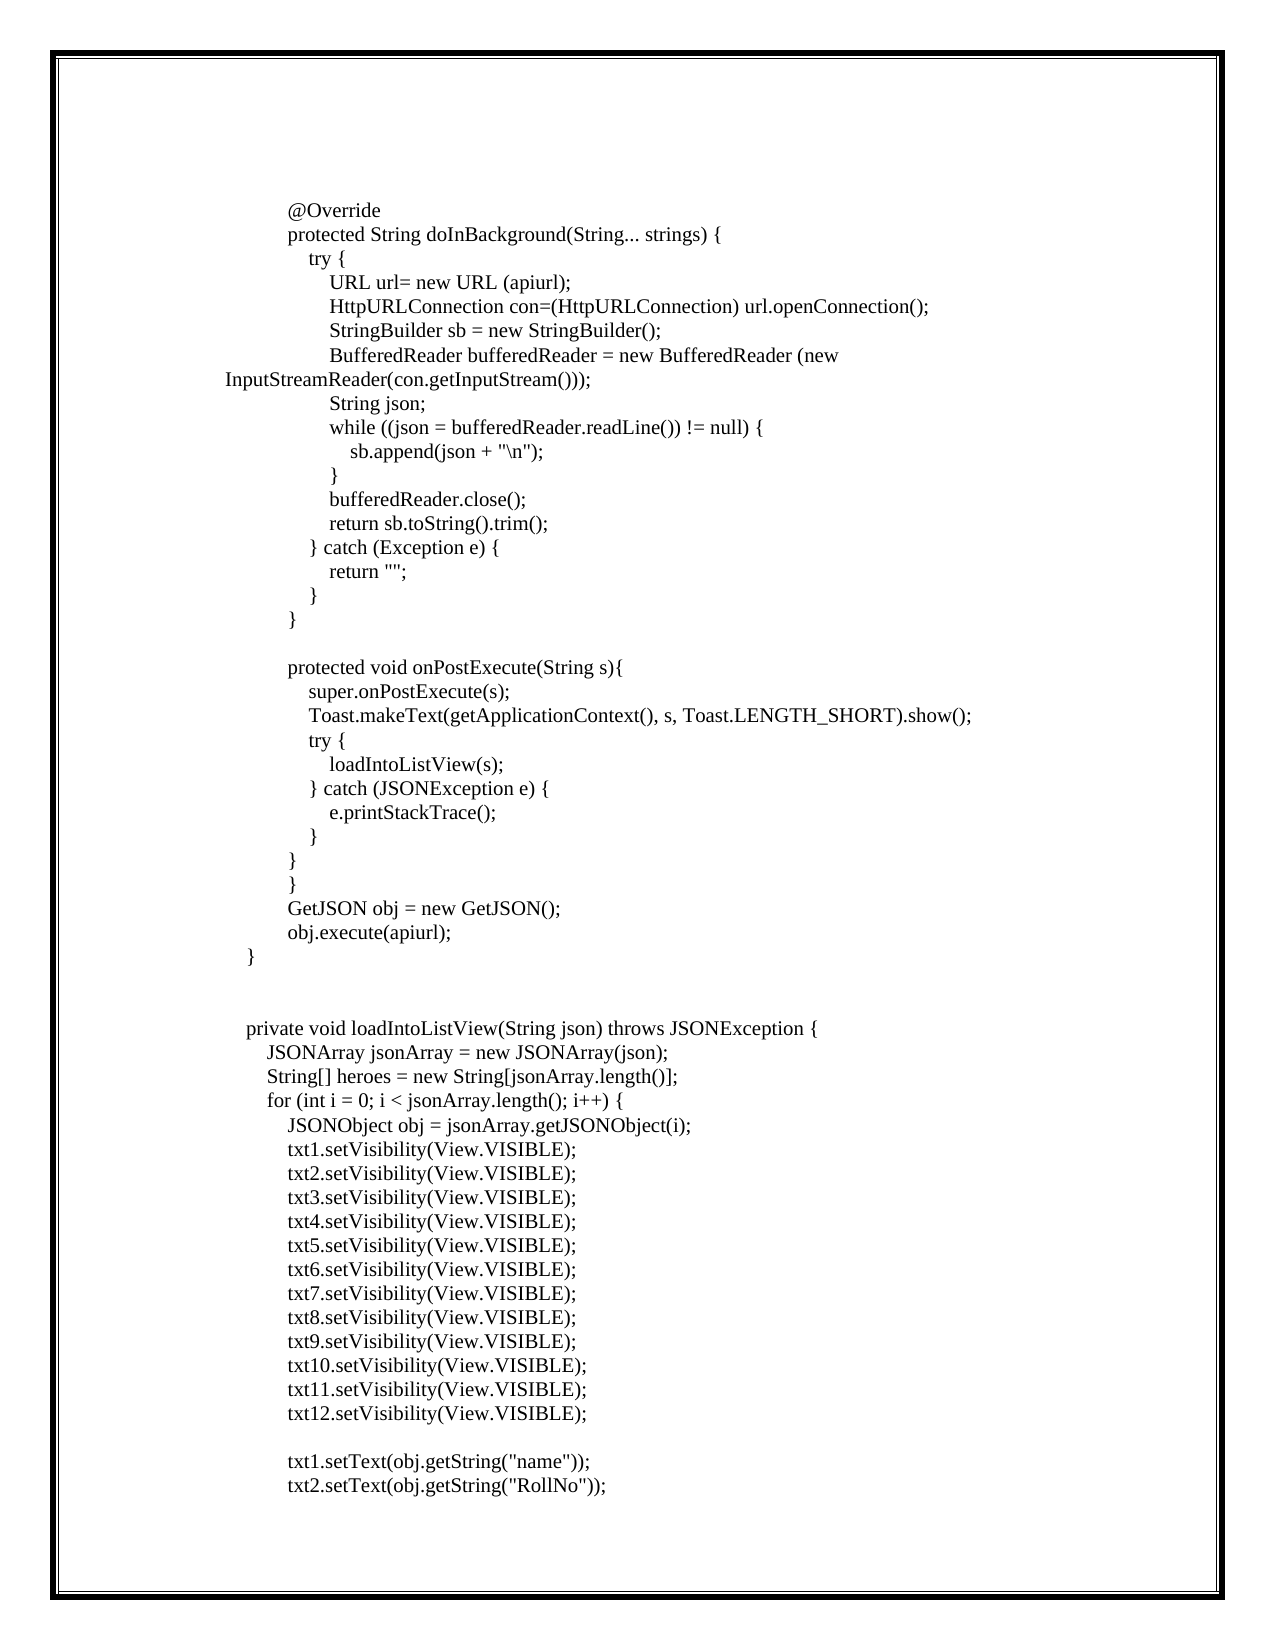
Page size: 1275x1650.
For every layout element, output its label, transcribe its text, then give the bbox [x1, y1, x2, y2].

list protected void onPostExecute(String s){ [225, 655, 1125, 679]
list try { [225, 727, 1125, 752]
list bufferedReader.close(); [225, 487, 1125, 511]
list loadIntoListView(s); [225, 752, 1125, 776]
list } [225, 824, 1125, 848]
list return sb.toString().trim(); [225, 511, 1125, 535]
list e.printStackTrace(); [225, 800, 1125, 824]
list } [225, 607, 1125, 631]
list Toast.makeText(getApplicationContext(), s, Toast.LENGTH_SHORT).show(); [225, 703, 1125, 727]
list HttpURLConnection con=(HttpURLConnection) url.openConnection(); [225, 294, 1125, 318]
list txt2.setVisibility(View.VISIBLE); [225, 1161, 1125, 1185]
list JSONArray jsonArray = new JSONArray(json); [225, 1040, 1125, 1064]
list protected String doInBackground(String... strings) { [225, 222, 1125, 246]
list txt10.setVisibility(View.VISIBLE); [225, 1353, 1125, 1377]
list GetJSON obj = new GetJSON(); [225, 896, 1125, 920]
list obj.execute(apiurl); [225, 920, 1125, 944]
list } [225, 848, 1125, 872]
list txt4.setVisibility(View.VISIBLE); [225, 1209, 1125, 1233]
list return ""; [225, 559, 1125, 583]
list for (int i = 0; i < jsonArray.length(); i++) { [225, 1088, 1125, 1112]
list } catch (JSONException e) { [225, 776, 1125, 800]
list private void loadIntoListView(String json) throws JSONException { [225, 1016, 1125, 1040]
list @Override [225, 198, 1125, 222]
list txt1.setVisibility(View.VISIBLE); [225, 1137, 1125, 1161]
list String json; [225, 391, 1125, 415]
list BufferedReader bufferedReader = new BufferedReader (new InputStreamReader(con.getInputStream())); [225, 342, 1125, 391]
list txt9.setVisibility(View.VISIBLE); [225, 1329, 1125, 1353]
list txt8.setVisibility(View.VISIBLE); [225, 1305, 1125, 1329]
list txt7.setVisibility(View.VISIBLE); [225, 1281, 1125, 1305]
list txt11.setVisibility(View.VISIBLE); [225, 1377, 1125, 1401]
list } [225, 583, 1125, 607]
list super.onPostExecute(s); [225, 679, 1125, 703]
list while ((json = bufferedReader.readLine()) != null) { [225, 415, 1125, 439]
list sb.append(json + "\n"); [225, 439, 1125, 463]
list txt2.setText(obj.getString("RollNo")); [225, 1473, 1125, 1497]
list String[] heroes = new String[jsonArray.length()]; [225, 1064, 1125, 1088]
list JSONObject obj = jsonArray.getJSONObject(i); [225, 1112, 1125, 1137]
list } catch (Exception e) { [225, 535, 1125, 559]
list } [225, 944, 1125, 968]
list txt1.setText(obj.getString("name")); [225, 1449, 1125, 1473]
list txt3.setVisibility(View.VISIBLE); [225, 1185, 1125, 1209]
list txt6.setVisibility(View.VISIBLE); [225, 1257, 1125, 1281]
list txt12.setVisibility(View.VISIBLE); [225, 1401, 1125, 1425]
list try { [225, 246, 1125, 270]
list URL url= new URL (apiurl); [225, 270, 1125, 294]
list } [225, 872, 1125, 896]
list txt5.setVisibility(View.VISIBLE); [225, 1233, 1125, 1257]
list StringBuilder sb = new StringBuilder(); [225, 318, 1125, 342]
list } [225, 463, 1125, 487]
